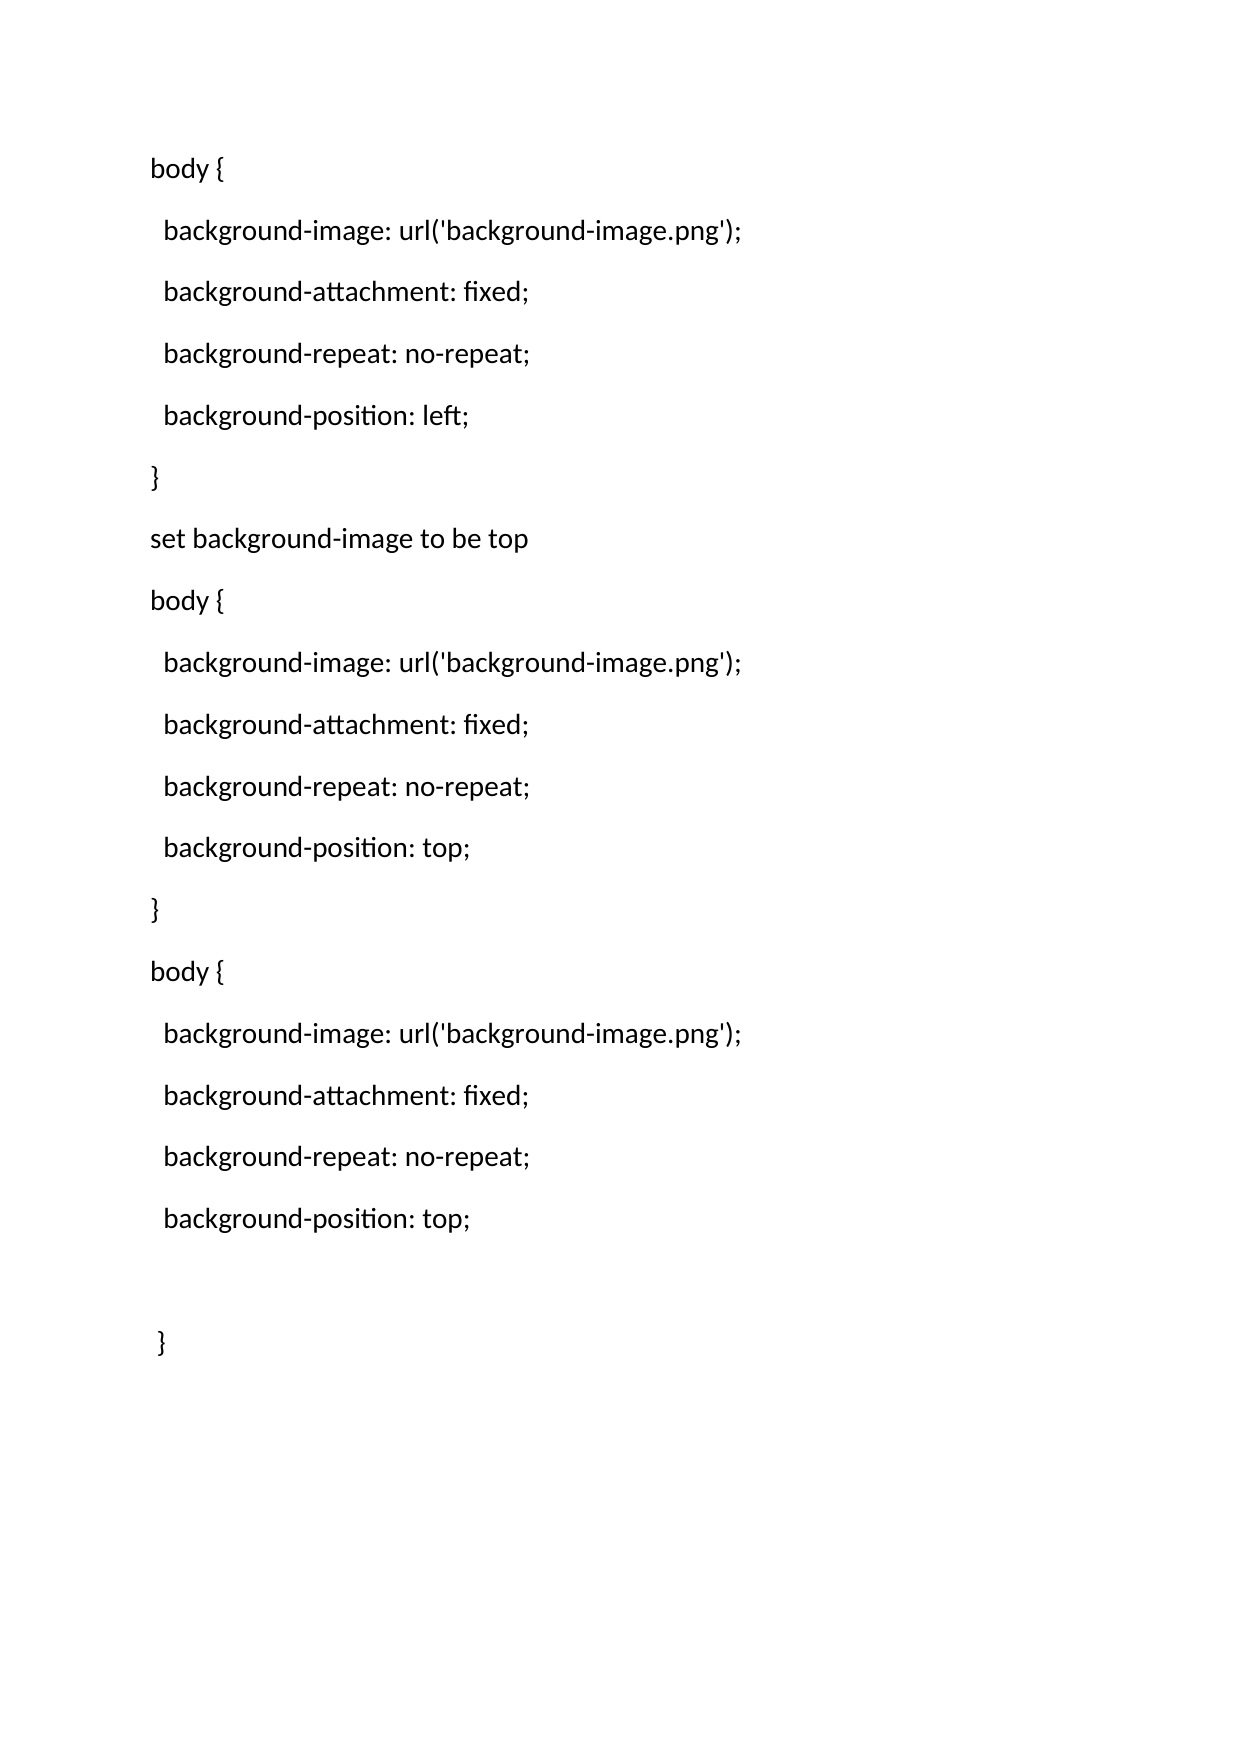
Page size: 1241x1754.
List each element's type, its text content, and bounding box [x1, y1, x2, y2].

text background-image: url('background-image.png'); [150, 644, 1090, 680]
text } [150, 1324, 1090, 1359]
text background-position: top; [150, 829, 1090, 865]
text background-attachment: fixed; [150, 273, 1090, 309]
text body { [150, 953, 1090, 989]
text background-repeat: no-repeat; [150, 1138, 1090, 1174]
text } [150, 459, 1090, 494]
text background-repeat: no-repeat; [150, 335, 1090, 371]
text body { [150, 582, 1090, 618]
text background-position: top; [150, 1200, 1090, 1236]
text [150, 212, 1090, 247]
text background-attachment: fixed; [150, 706, 1090, 742]
text } [150, 891, 1090, 927]
text background-position: left; [150, 397, 1090, 433]
text background-attachment: fixed; [150, 1077, 1090, 1112]
text background-repeat: no-repeat; [150, 768, 1090, 803]
text background-image: url('background-image.png'); [150, 1015, 1090, 1050]
text body { [150, 150, 1090, 186]
text set background-image to be top [150, 521, 1090, 556]
